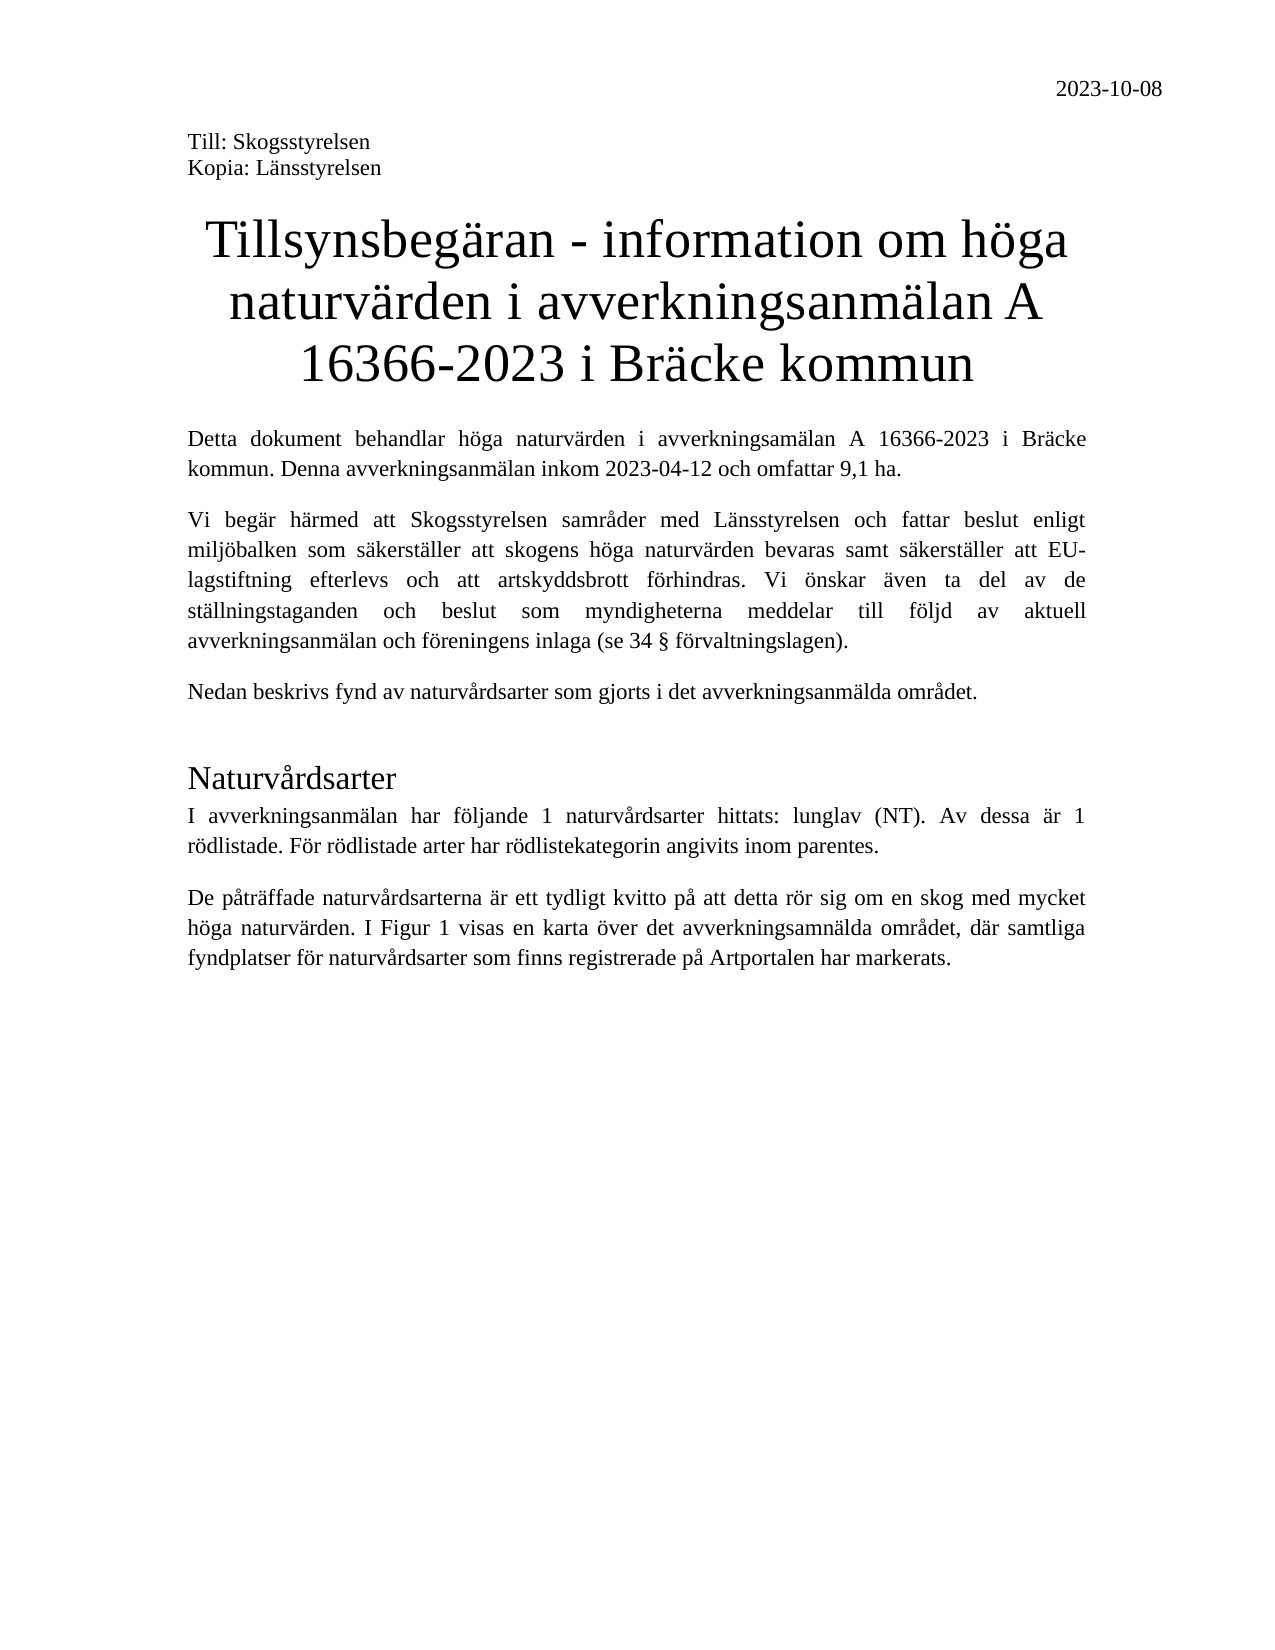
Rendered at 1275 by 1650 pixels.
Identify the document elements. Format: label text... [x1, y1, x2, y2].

title Tillsynsbegäran - information om höga naturvärden i avverkningsanmälan A 16366-2023 i Bräcke kommun [187, 207, 1087, 394]
text De påträffade naturvårdsarterna är ett tydligt kvitto på att detta rör sig om en skog med mycket höga naturvärden. I Figur 1 visas en karta över det avverkningsamnälda området, där samtliga fyndplatser för naturvårdsarter som finns registrerade på Artportalen har markerats. [187, 883, 1087, 970]
text I avverkningsanmälan har följande 1 naturvårdsarter hittats: lunglav (NT). Av dessa är 1 rödlistade. För rödlistade arter har rödlistekategorin angivits inom parentes. [187, 802, 1087, 859]
text Vi begär härmed att Skogsstyrelsen samråder med Länsstyrelsen och fattar beslut enligt miljöbalken som säkerställer att skogens höga naturvärden bevaras samt säkerställer att EU-lagstiftning efterlevs och att artskyddsbrott förhindras. Vi önskar även ta del av de ställningstaganden och beslut som myndigheterna meddelar till följd av aktuell avverkningsanmälan och föreningens inlaga (se 34 § förvaltningslagen). [187, 506, 1087, 653]
subtitle Naturvårdsarter [187, 758, 1087, 797]
text Nedan beskrivs fynd av naturvårdsarter som gjorts i det avverkningsanmälda området. [187, 678, 1087, 704]
text Detta dokument behandlar höga naturvärden i avverkningsamälan A 16366-2023 i Bräcke kommun. Denna avverkningsanmälan inkom 2023-04-12 och omfattar 9,1 ha. [187, 425, 1087, 481]
